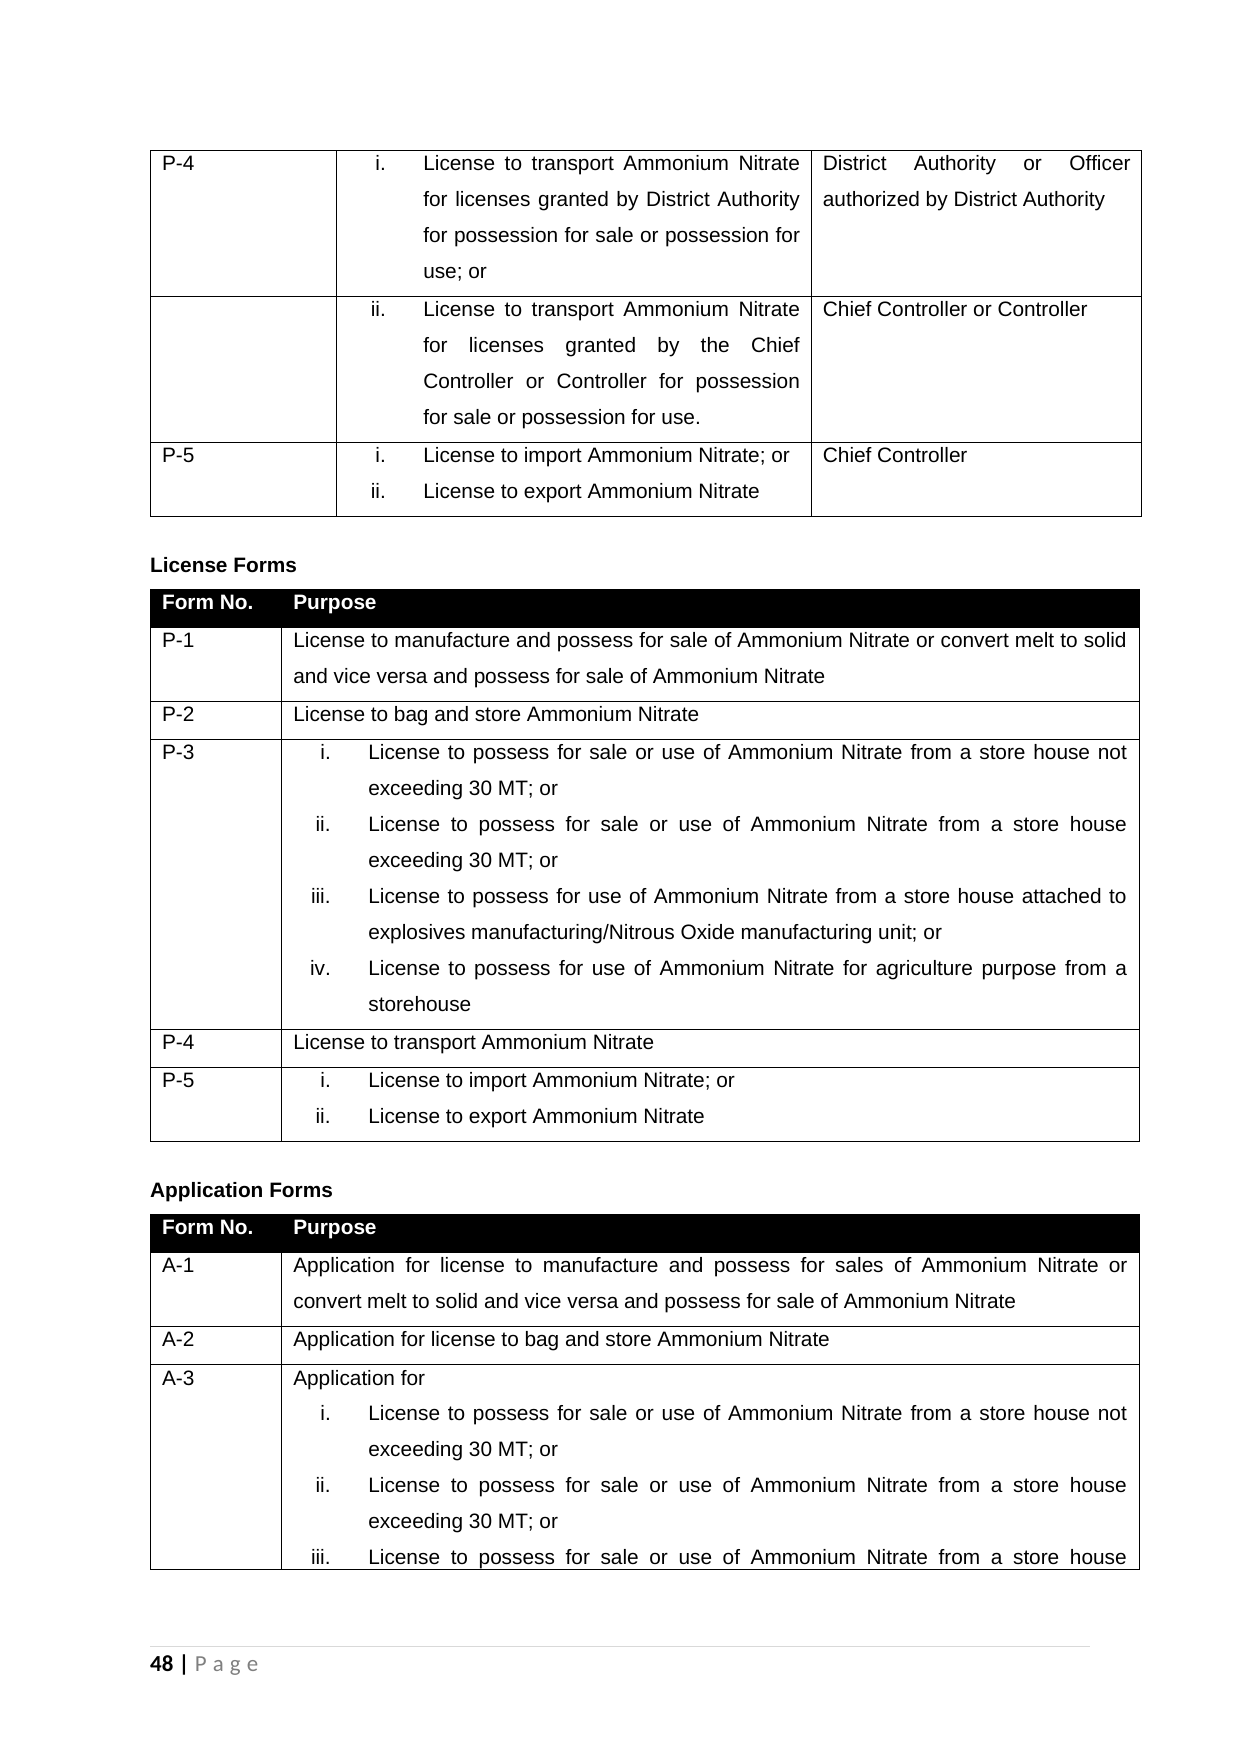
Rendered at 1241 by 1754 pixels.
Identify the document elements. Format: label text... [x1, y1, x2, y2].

text Application Forms [150, 1178, 1090, 1202]
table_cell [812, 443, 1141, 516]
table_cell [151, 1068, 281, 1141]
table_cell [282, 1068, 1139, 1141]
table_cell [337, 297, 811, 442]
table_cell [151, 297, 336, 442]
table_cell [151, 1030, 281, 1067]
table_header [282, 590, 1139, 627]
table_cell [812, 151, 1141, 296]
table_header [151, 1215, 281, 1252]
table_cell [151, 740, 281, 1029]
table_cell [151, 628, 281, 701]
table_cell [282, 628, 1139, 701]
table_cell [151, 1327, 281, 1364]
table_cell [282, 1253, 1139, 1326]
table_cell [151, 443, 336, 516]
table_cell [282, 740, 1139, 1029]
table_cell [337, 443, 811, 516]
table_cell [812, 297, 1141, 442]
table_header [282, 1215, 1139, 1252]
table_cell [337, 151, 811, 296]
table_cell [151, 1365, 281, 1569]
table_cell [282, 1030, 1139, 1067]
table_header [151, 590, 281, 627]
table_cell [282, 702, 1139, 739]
text License Forms [150, 553, 1090, 577]
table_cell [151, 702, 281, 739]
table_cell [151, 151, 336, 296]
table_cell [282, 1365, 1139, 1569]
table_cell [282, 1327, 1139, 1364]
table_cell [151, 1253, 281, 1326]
